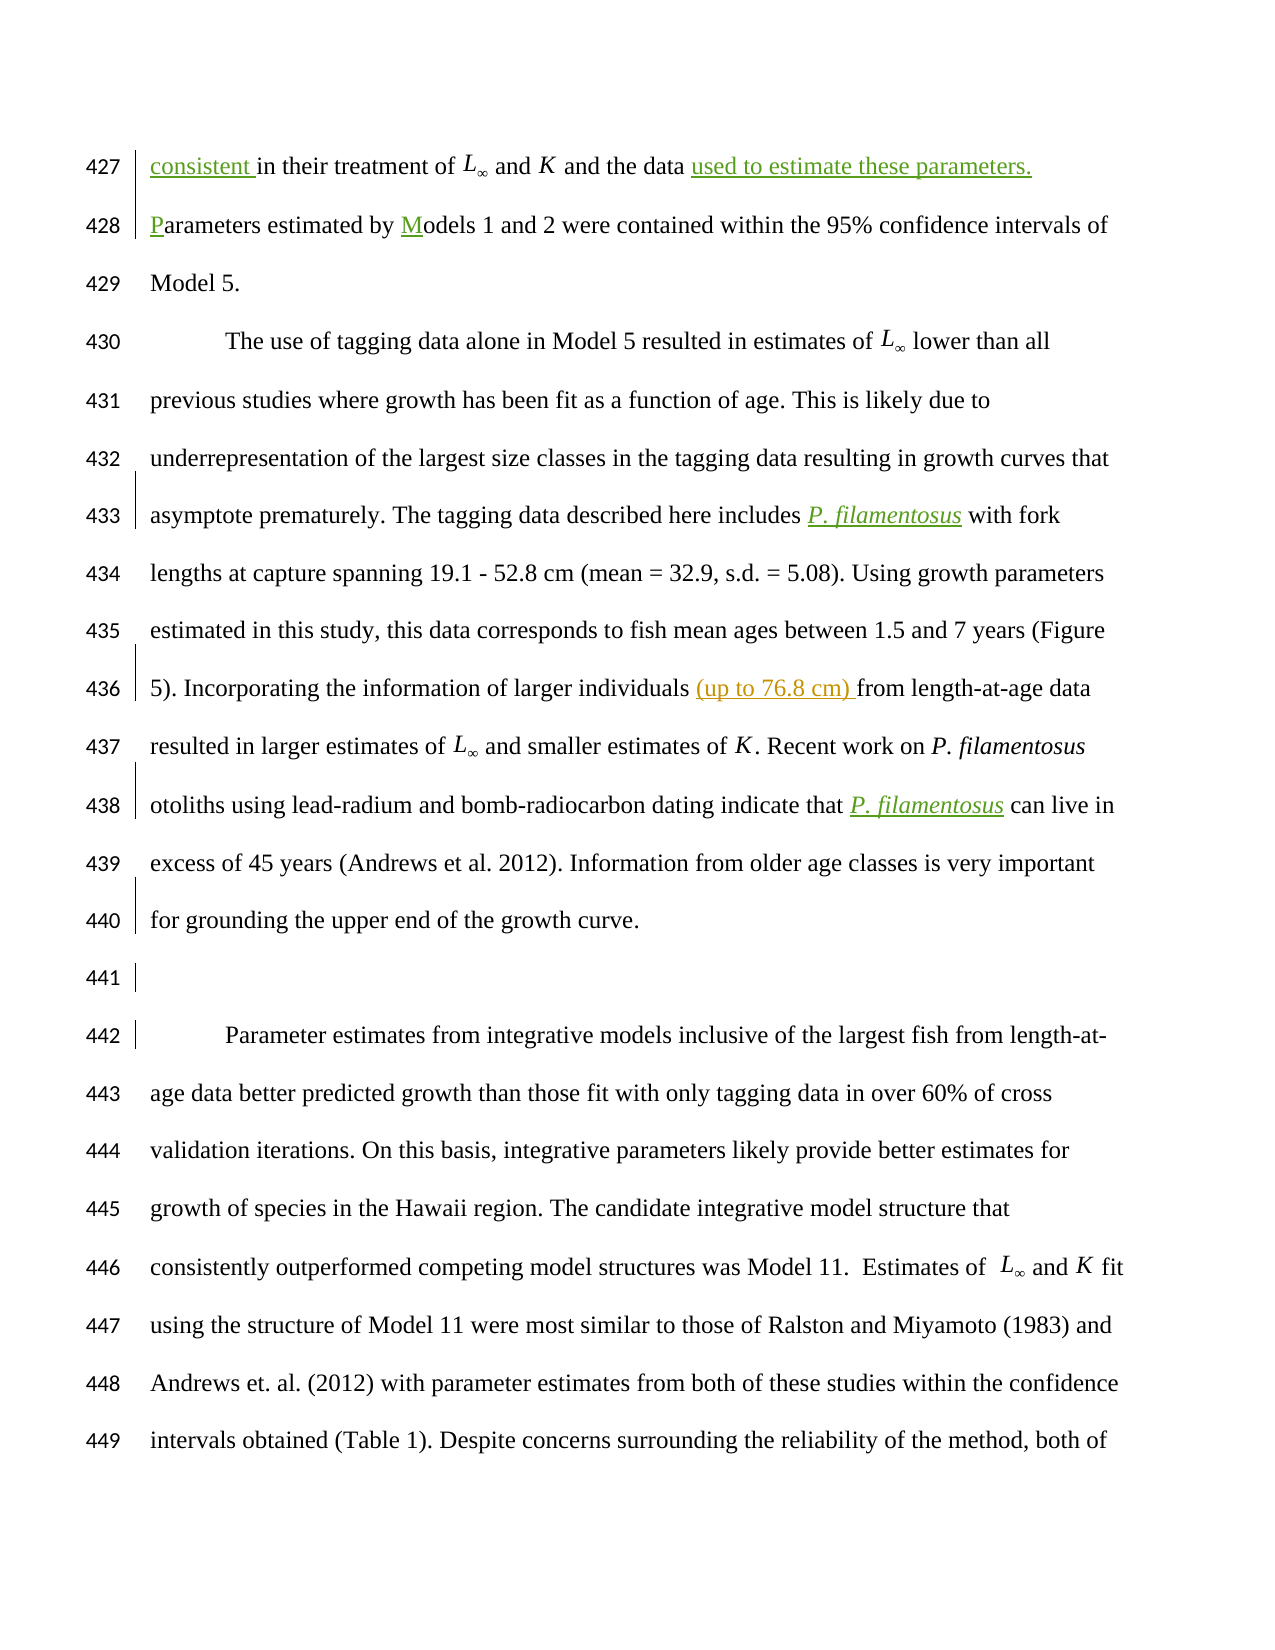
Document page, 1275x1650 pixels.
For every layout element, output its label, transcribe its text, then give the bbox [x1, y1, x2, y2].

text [150, 150, 1125, 296]
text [150, 1020, 1125, 1454]
text The use of tagging data alone in Model 5 resulted in estimates of lower than all previous studies where growth has been fit as a function of age. This is likely due to underrepresentation of the largest size classes in the tagging data resulting in growth curves that asymptote prematurely. The tagging data described here includes with fork lengths at capture spanning 19.1 - 52.8 cm (mean = 32.9, s.d. = 5.08). Using growth parameters estimated in this study, this data corresponds to fish mean ages between 1.5 and 7 years (Figure 5). Incorporating the information of larger individuals from length-at-age data resulted in larger estimates of and smaller estimates of . Recent work on P. filamentosus otoliths using lead-radium and bomb-radiocarbon dating indicate that can live in excess of 45 years (Andrews et al. 2012). Information from older age classes is very important for grounding the upper end of the growth curve. [150, 325, 1125, 934]
